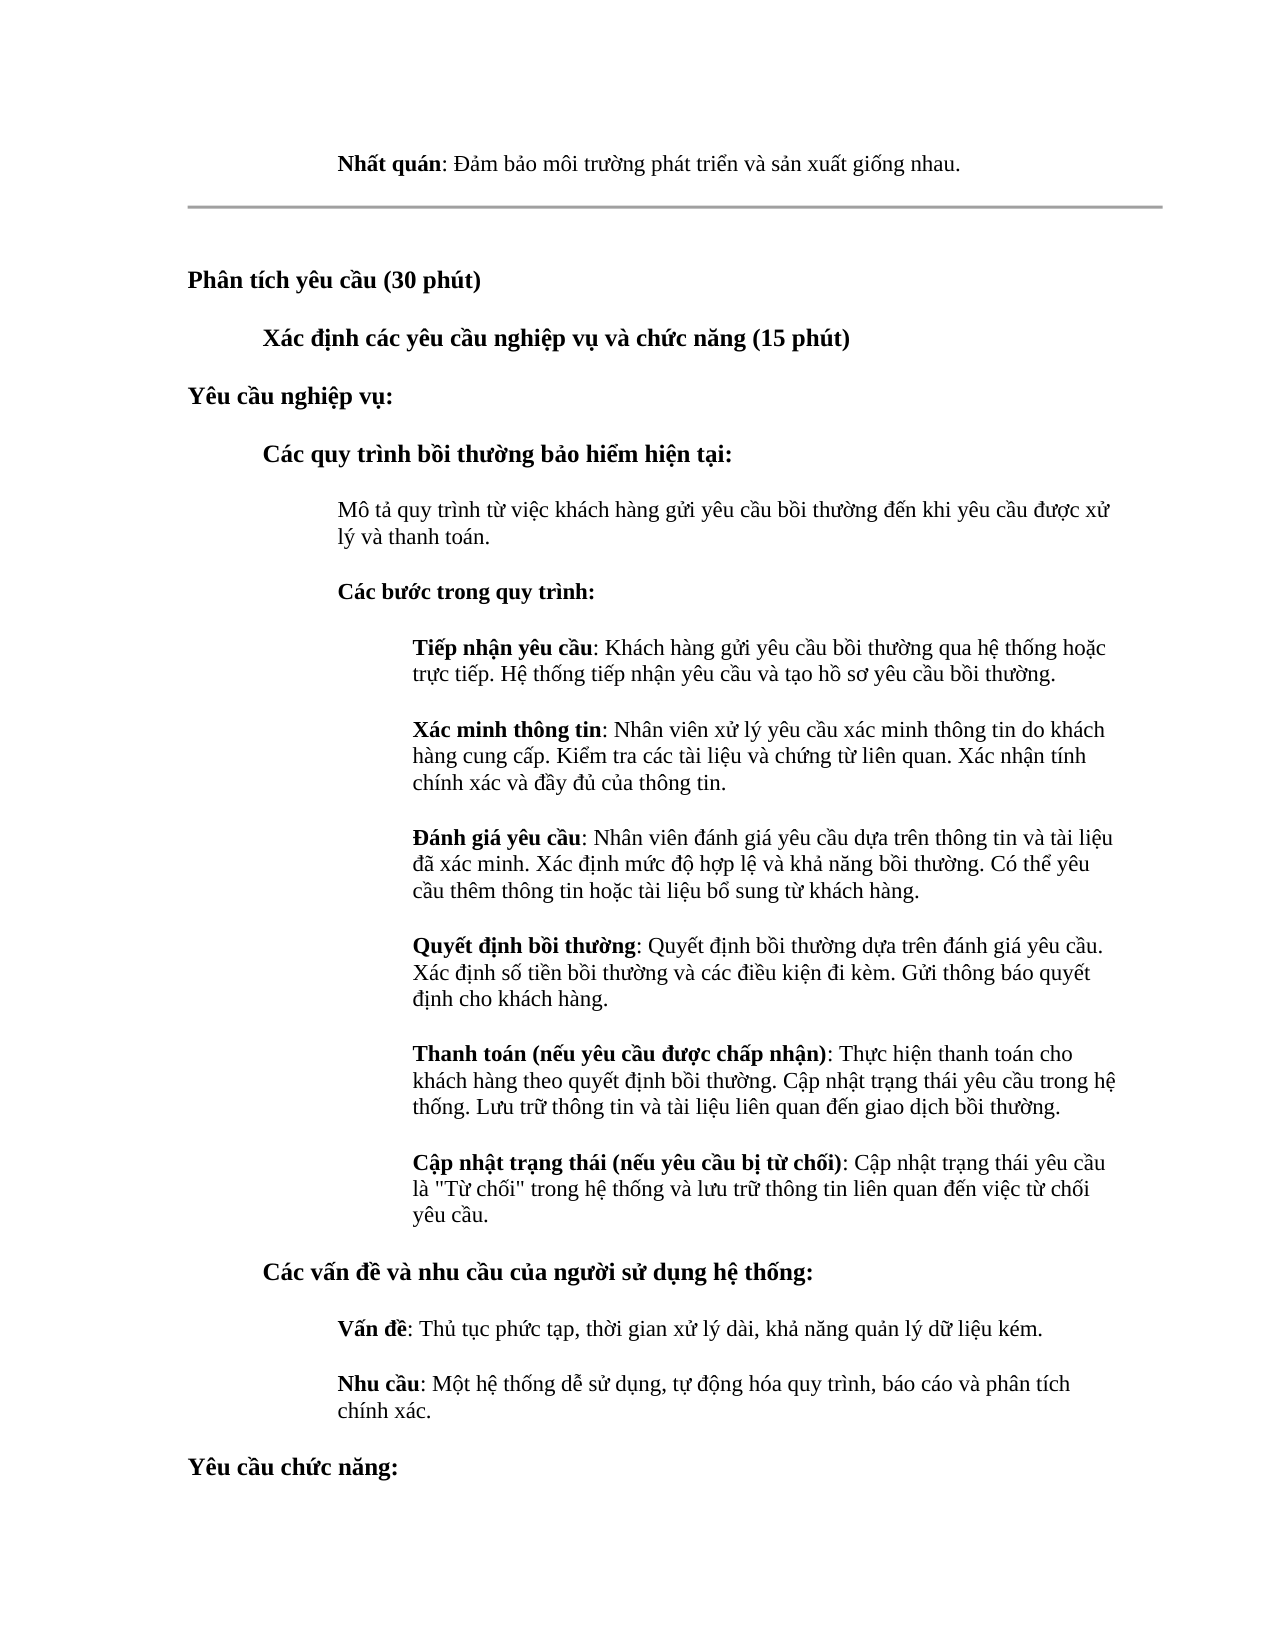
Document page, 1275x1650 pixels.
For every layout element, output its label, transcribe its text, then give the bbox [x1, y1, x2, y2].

text Nhất quán: Đảm bảo môi trường phát triển và sản xuất giống nhau. [337, 150, 1125, 176]
text Các vấn đề và nhu cầu của người sử dụng hệ thống: [262, 1257, 1125, 1286]
text Vấn đề: Thủ tục phức tạp, thời gian xử lý dài, khả năng quản lý dữ liệu kém. [337, 1315, 1125, 1341]
subtitle Phân tích yêu cầu (30 phút) [187, 265, 1125, 294]
text Mô tả quy trình từ việc khách hàng gửi yêu cầu bồi thường đến khi yêu cầu được xử lý và thanh toán. [337, 497, 1125, 549]
text Cập nhật trạng thái (nếu yêu cầu bị từ chối): Cập nhật trạng thái yêu cầu là "Từ chối" trong hệ thống và lưu trữ thông tin liên quan đến việc từ chối yêu cầu. [412, 1149, 1125, 1228]
text Quyết định bồi thường: Quyết định bồi thường dựa trên đánh giá yêu cầu. Xác định số tiền bồi thường và các điều kiện đi kèm. Gửi thông báo quyết định cho khách hàng. [412, 932, 1125, 1011]
text Các bước trong quy trình: [337, 578, 1125, 605]
text Đánh giá yêu cầu: Nhân viên đánh giá yêu cầu dựa trên thông tin và tài liệu đã xác minh. Xác định mức độ hợp lệ và khả năng bồi thường. Có thể yêu cầu thêm thông tin hoặc tài liệu bổ sung từ khách hàng. [412, 824, 1125, 903]
text Tiếp nhận yêu cầu: Khách hàng gửi yêu cầu bồi thường qua hệ thống hoặc trực tiếp. Hệ thống tiếp nhận yêu cầu và tạo hồ sơ yêu cầu bồi thường. [412, 634, 1125, 687]
text Yêu cầu chức năng: [187, 1452, 1125, 1481]
text Xác minh thông tin: Nhân viên xử lý yêu cầu xác minh thông tin do khách hàng cung cấp. Kiểm tra các tài liệu và chứng từ liên quan. Xác nhận tính chính xác và đầy đủ của thông tin. [412, 716, 1125, 795]
text Xác định các yêu cầu nghiệp vụ và chức năng (15 phút) [262, 323, 1125, 352]
text Các quy trình bồi thường bảo hiểm hiện tại: [262, 439, 1125, 467]
text Thanh toán (nếu yêu cầu được chấp nhận): Thực hiện thanh toán cho khách hàng theo quyết định bồi thường. Cập nhật trạng thái yêu cầu trong hệ thống. Lưu trữ thông tin và tài liệu liên quan đến giao dịch bồi thường. [412, 1041, 1125, 1119]
text Nhu cầu: Một hệ thống dễ sử dụng, tự động hóa quy trình, báo cáo và phân tích chính xác. [337, 1370, 1125, 1423]
text Yêu cầu nghiệp vụ: [187, 381, 1125, 409]
